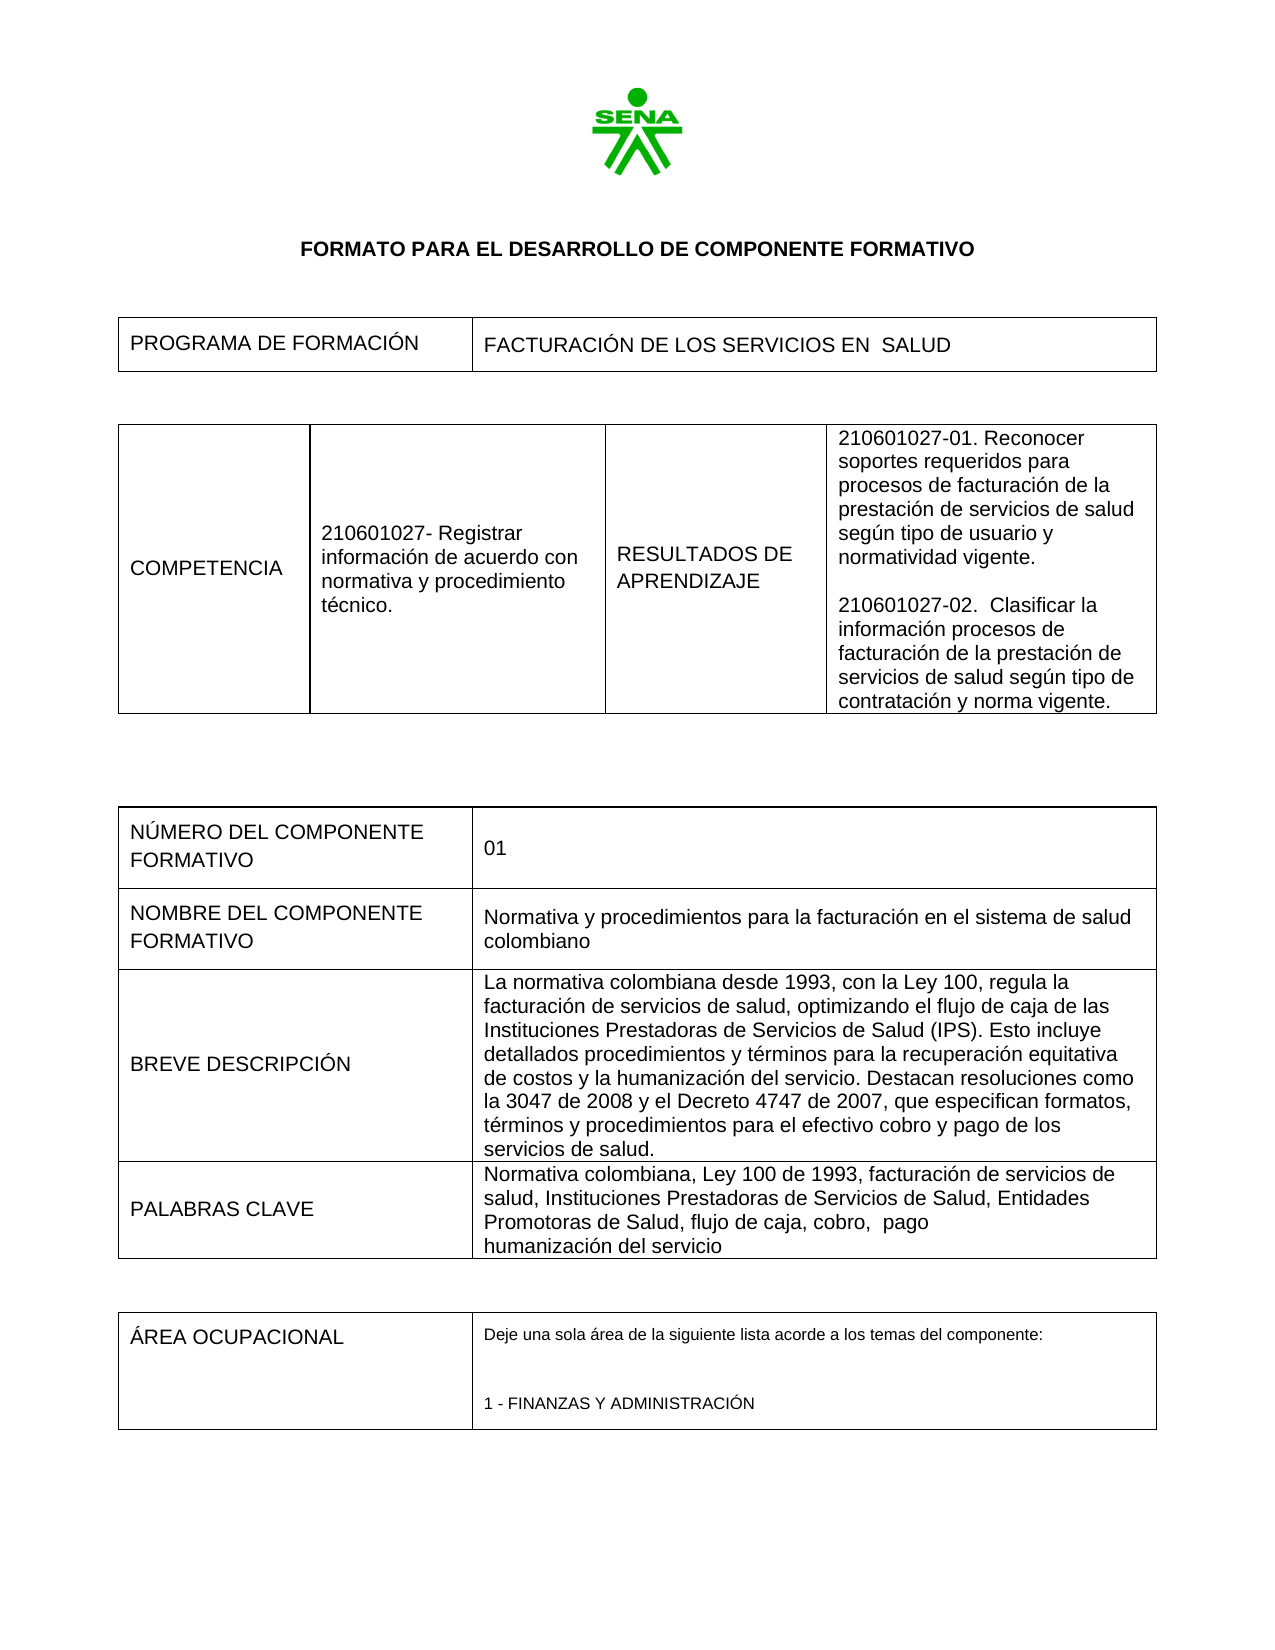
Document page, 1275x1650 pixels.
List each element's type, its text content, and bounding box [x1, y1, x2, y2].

table_header ÁREA OCUPACIONAL [119, 1313, 472, 1429]
table_header 210601027- Registrar información de acuerdo con normativa y procedimiento técnico. [311, 425, 605, 713]
table_cell Normativa colombiana, Ley 100 de 1993, facturación de servicios de salud, Instituciones Prestadoras de Servicios de Salud, Entidades Promotoras de Salud, flujo de caja, cobro, pago humanización del servicio [473, 1162, 1156, 1258]
table_header PROGRAMA DE FORMACIÓN [119, 318, 472, 371]
table_cell La normativa colombiana desde 1993, con la Ley 100, regula la facturación de servicios de salud, optimizando el flujo de caja de las Instituciones Prestadoras de Servicios de Salud (IPS). Esto incluye detallados procedimientos y términos para la recuperación equitativa de costos y la humanización del servicio. Destacan resoluciones como la 3047 de 2008 y el Decreto 4747 de 2007, que especifican formatos, términos y procedimientos para el efectivo cobro y pago de los servicios de salud. [473, 970, 1156, 1161]
table_cell PALABRAS CLAVE [119, 1162, 472, 1258]
text FORMATO PARA EL DESARROLLO DE COMPONENTE FORMATIVO [118, 237, 1157, 261]
table_cell Normativa y procedimientos para la facturación en el sistema de salud colombiano [473, 889, 1156, 968]
table_cell NOMBRE DEL COMPONENTE FORMATIVO [119, 889, 472, 968]
table_header FACTURACIÓN DE LOS SERVICIOS EN SALUD [473, 318, 1156, 371]
table_header 210601027-01. Reconocer soportes requeridos para procesos de facturación de la prestación de servicios de salud según tipo de usuario y normatividad vigente. 210601027-02. Clasificar la información procesos de facturación de la prestación de servicios de salud según tipo de contratación y norma vigente. [827, 425, 1156, 713]
table_header RESULTADOS DE APRENDIZAJE [606, 425, 826, 713]
table_cell BREVE DESCRIPCIÓN [119, 970, 472, 1161]
table_header NÚMERO DEL COMPONENTE FORMATIVO [119, 808, 472, 887]
table_header COMPETENCIA [119, 425, 309, 713]
table_header 01 [473, 808, 1156, 887]
picture [592, 87, 683, 176]
